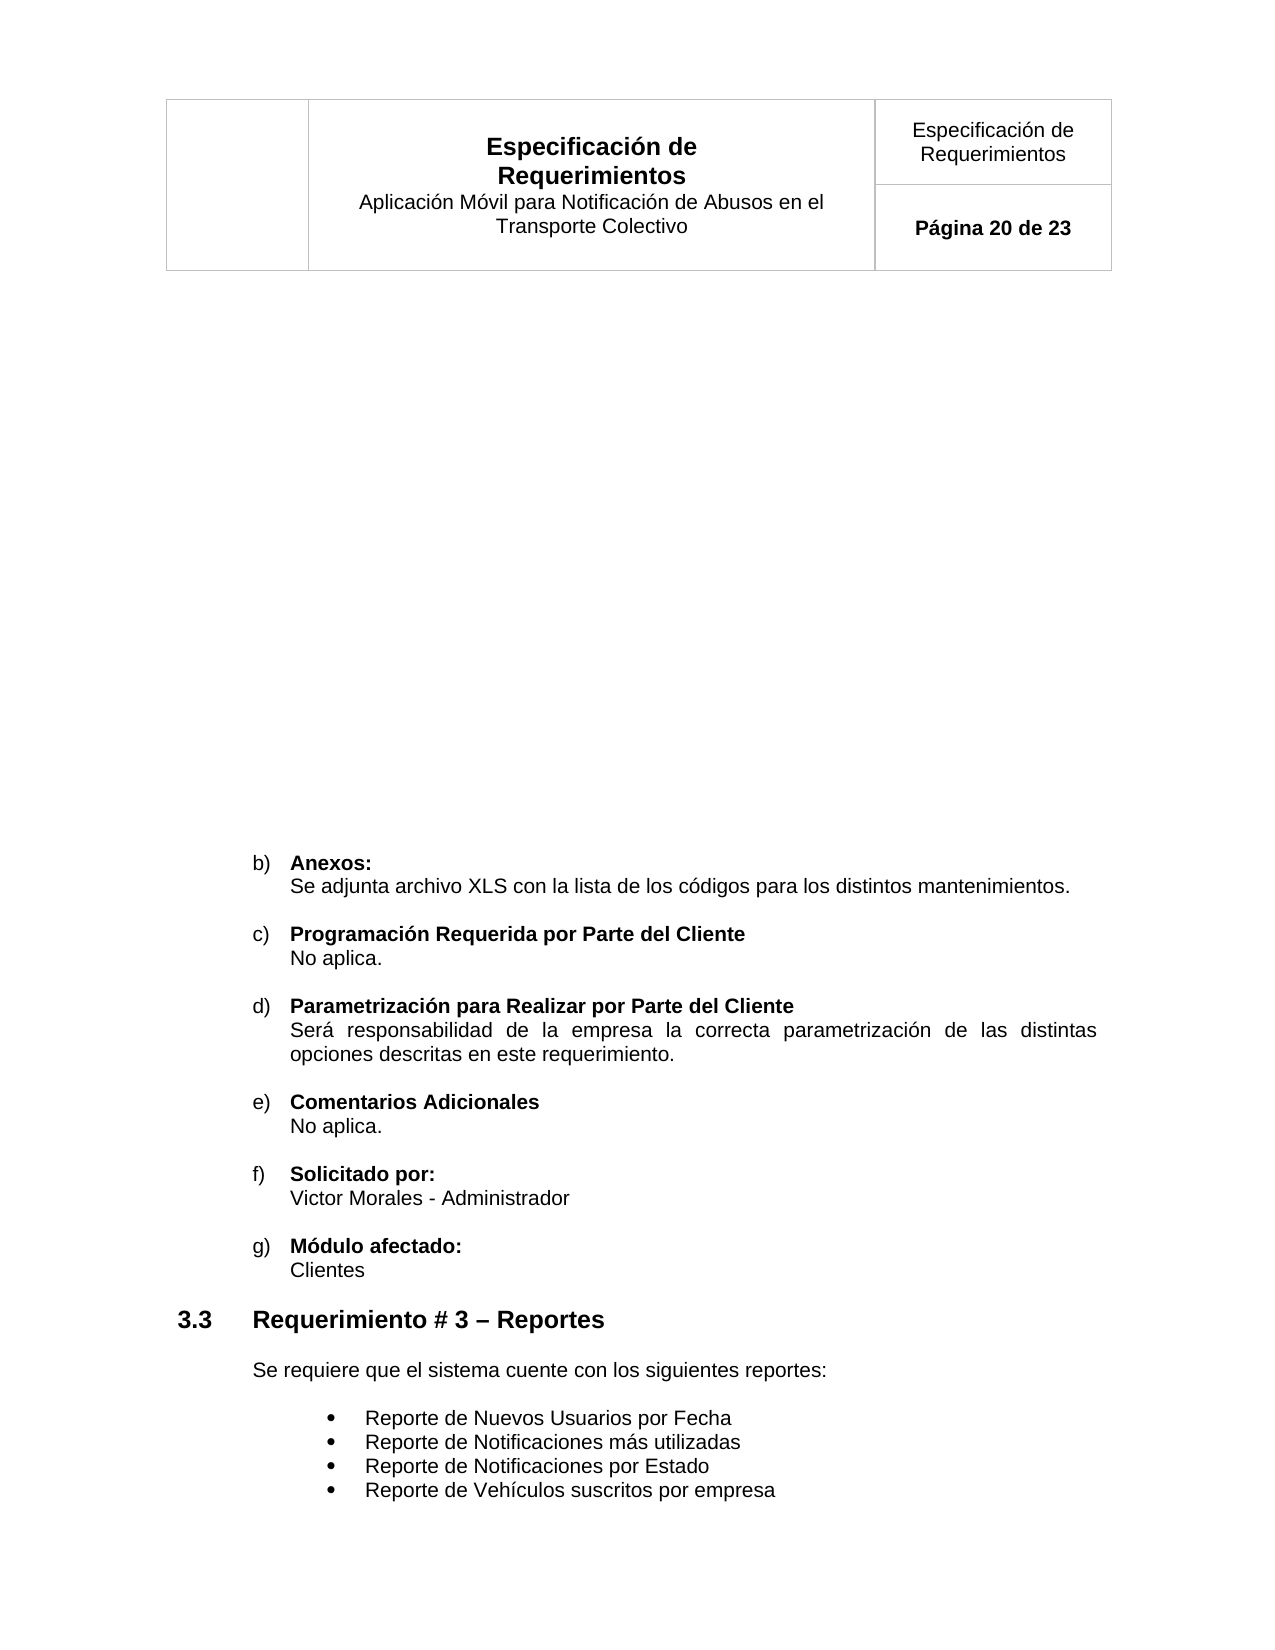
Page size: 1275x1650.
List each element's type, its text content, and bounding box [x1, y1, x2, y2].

text Será responsabilidad de la empresa la correcta parametrización de las distintas opciones descritas en este requerimiento. [290, 1018, 1098, 1066]
list Reporte de Vehículos suscritos por empresa [327, 1478, 1098, 1502]
text Se requiere que el sistema cuente con los siguientes reportes: [252, 1358, 1098, 1382]
list Programación Requerida por Parte del Cliente [252, 922, 1098, 946]
list Solicitado por: [252, 1162, 1098, 1186]
list Parametrización para Realizar por Parte del Cliente [252, 994, 1098, 1018]
list Reporte de Notificaciones por Estado [327, 1454, 1098, 1478]
list Anexos: [252, 850, 1098, 874]
list Reporte de Notificaciones más utilizadas [327, 1430, 1098, 1454]
text Clientes [290, 1258, 1098, 1282]
text Se adjunta archivo XLS con la lista de los códigos para los distintos mantenimientos. [290, 874, 1098, 898]
list Comentarios Adicionales [252, 1090, 1098, 1114]
text No aplica. [290, 946, 1098, 970]
text Victor Morales - Administrador [290, 1186, 1098, 1210]
list Reporte de Nuevos Usuarios por Fecha [327, 1406, 1098, 1430]
text No aplica. [290, 1114, 1098, 1138]
subtitle Requerimiento # 3 – Reportes [177, 1306, 1098, 1334]
list Módulo afectado: [252, 1234, 1098, 1258]
